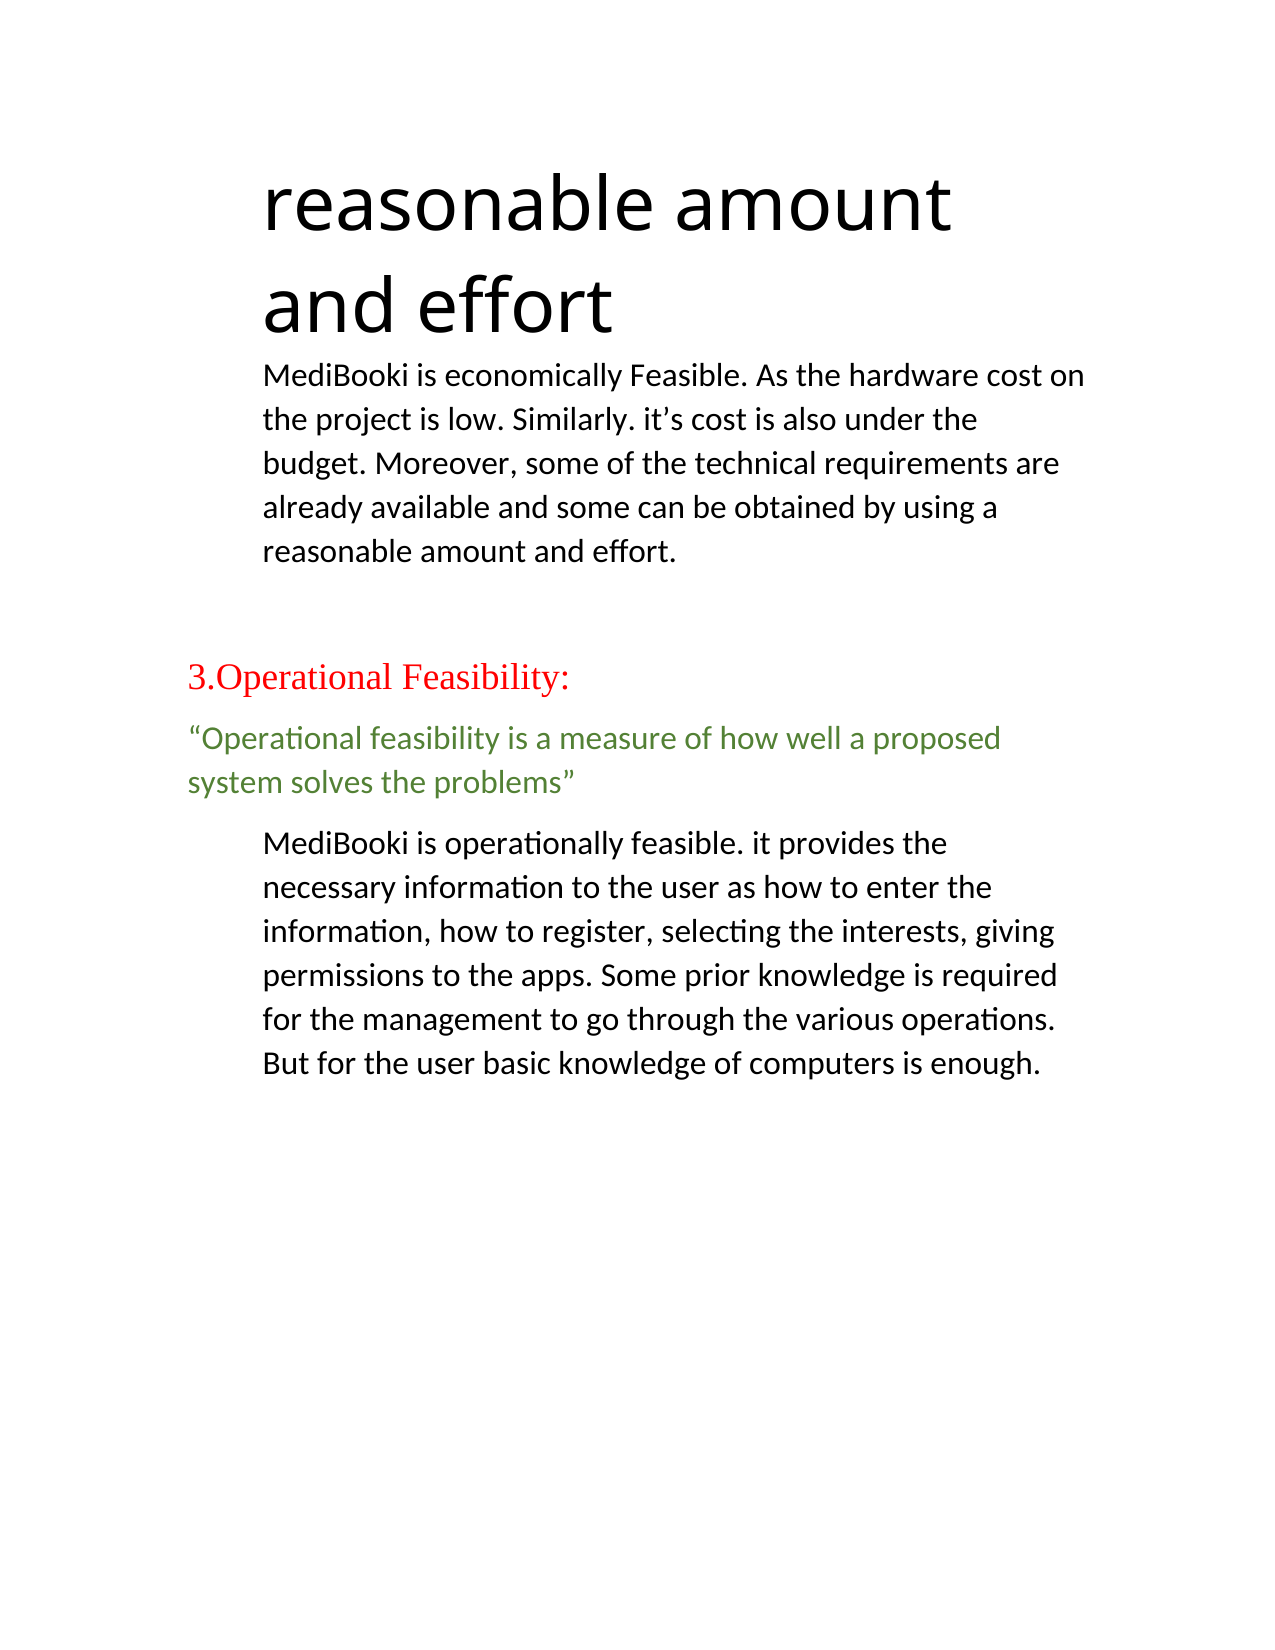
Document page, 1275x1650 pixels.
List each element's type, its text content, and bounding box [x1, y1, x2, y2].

text “Operational feasibility is a measure of how well a proposed system solves the problems” [187, 717, 1087, 802]
text 3.Operational Feasibility: [187, 654, 1087, 697]
text MediBooki is economically Feasible. As the hardware cost on the project is low. Similarly. it’s cost is also under the budget. Moreover, some of the technical requirements are already available and some can be obtained by using a reasonable amount and effort. [262, 354, 1087, 571]
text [262, 150, 1087, 354]
text MediBooki is operationally feasible. it provides the necessary information to the user as how to enter the information, how to register, selecting the interests, giving permissions to the apps. Some prior knowledge is required for the management to go through the various operations. But for the user basic knowledge of computers is enough. [262, 822, 1087, 1082]
